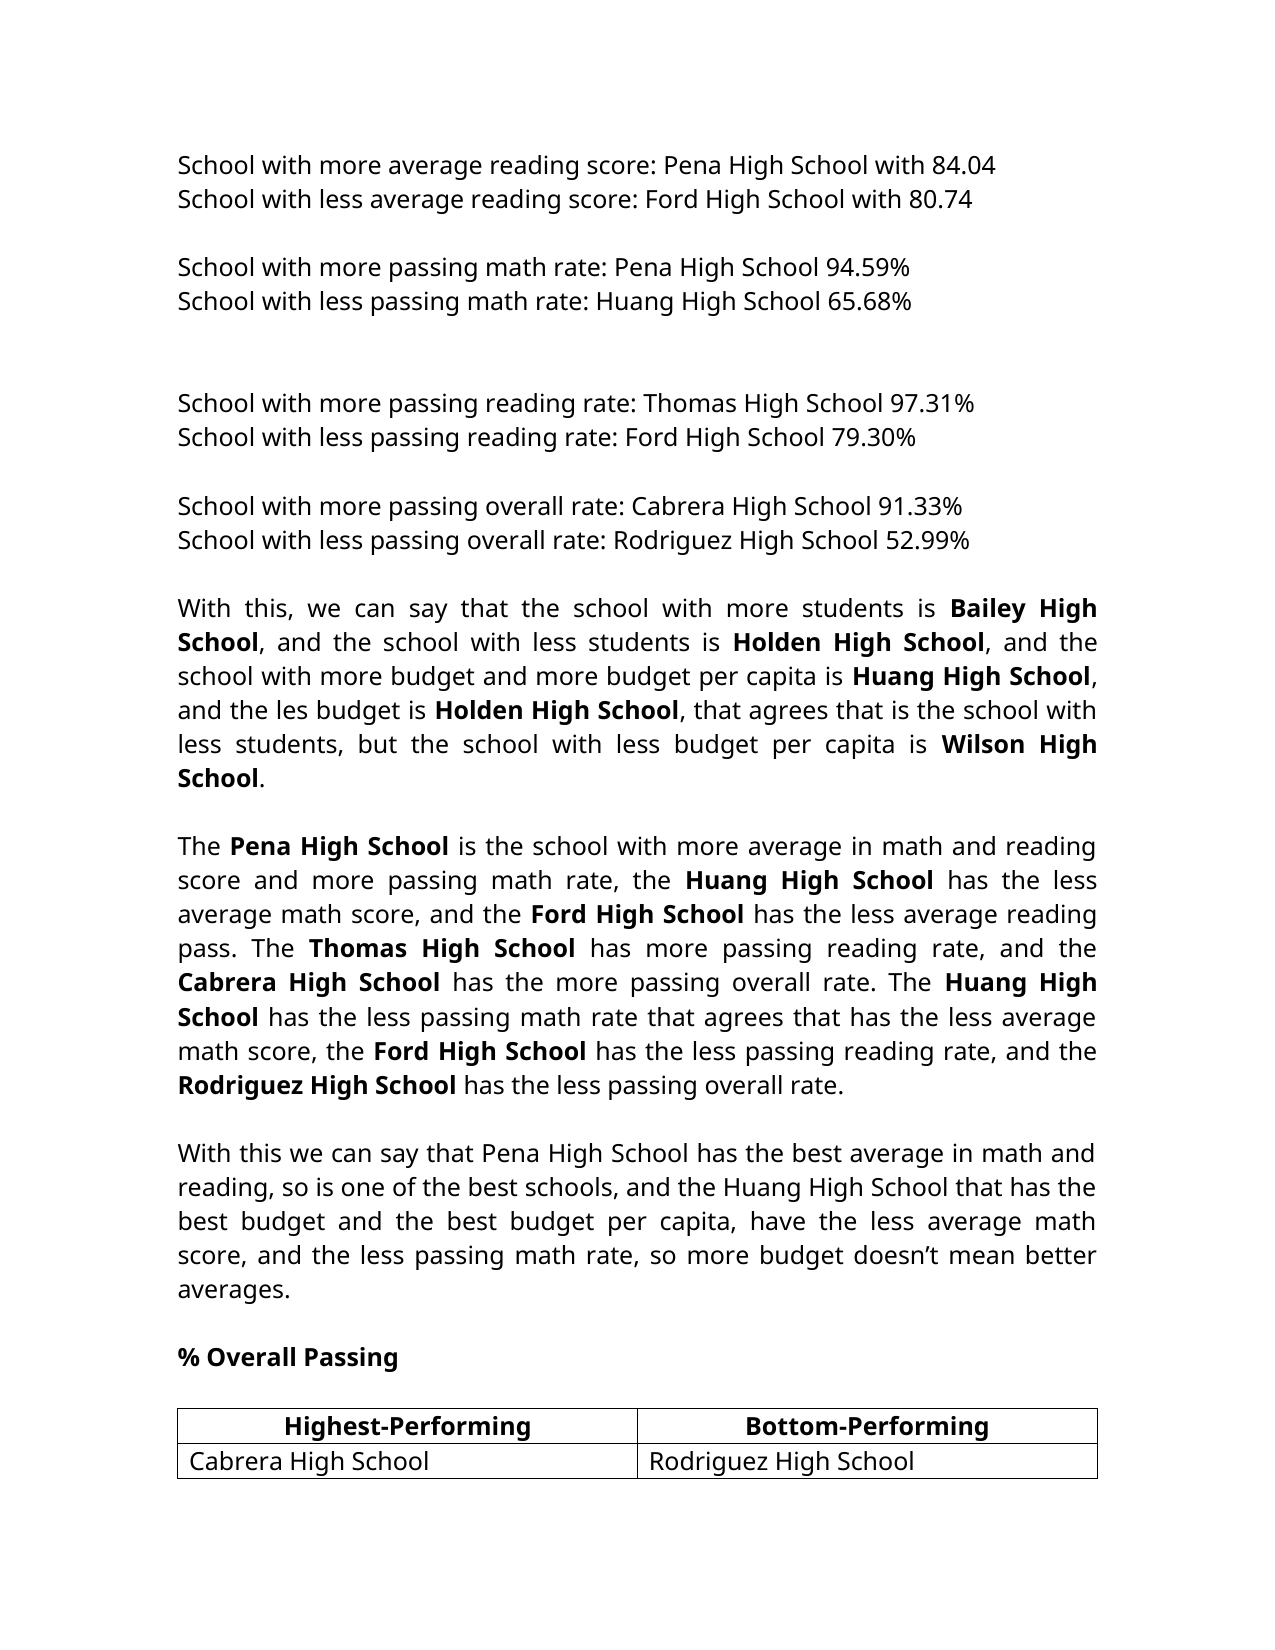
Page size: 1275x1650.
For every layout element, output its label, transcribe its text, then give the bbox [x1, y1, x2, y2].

table_header Bottom-Performing [638, 1409, 1097, 1443]
text School with more average reading score: Pena High School with 84.04 [177, 148, 1098, 182]
text % Overall Passing [177, 1340, 1098, 1374]
table_cell Cabrera High School [178, 1444, 637, 1478]
text School with less passing reading rate: Ford High School 79.30% [177, 420, 1098, 454]
text School with more passing math rate: Pena High School 94.59% [177, 250, 1098, 284]
table_cell Rodriguez High School [638, 1444, 1097, 1478]
text School with less passing math rate: Huang High School 65.68% [177, 284, 1098, 318]
text School with more passing reading rate: Thomas High School 97.31% [177, 386, 1098, 420]
text School with more passing overall rate: Cabrera High School 91.33% [177, 488, 1098, 522]
text With this we can say that Pena High School has the best average in math and reading, so is one of the best schools, and the Huang High School that has the best budget and the best budget per capita, have the less average math score, and the less passing math rate, so more budget doesn’t mean better averages. [177, 1135, 1098, 1306]
text The Pena High School is the school with more average in math and reading score and more passing math rate, the Huang High School has the less average math score, and the Ford High School has the less average reading pass. The Thomas High School has more passing reading rate, and the Cabrera High School has the more passing overall rate. The Huang High School has the less passing math rate that agrees that has the less average math score, the Ford High School has the less passing reading rate, and the Rodriguez High School has the less passing overall rate. [177, 829, 1098, 1101]
text School with less average reading score: Ford High School with 80.74 [177, 182, 1098, 216]
text School with less passing overall rate: Rodriguez High School 52.99% [177, 522, 1098, 556]
table_header Highest-Performing [178, 1409, 637, 1443]
text With this, we can say that the school with more students is Bailey High School, and the school with less students is Holden High School, and the school with more budget and more budget per capita is Huang High School, and the les budget is Holden High School, that agrees that is the school with less students, but the school with less budget per capita is Wilson High School. [177, 590, 1098, 795]
